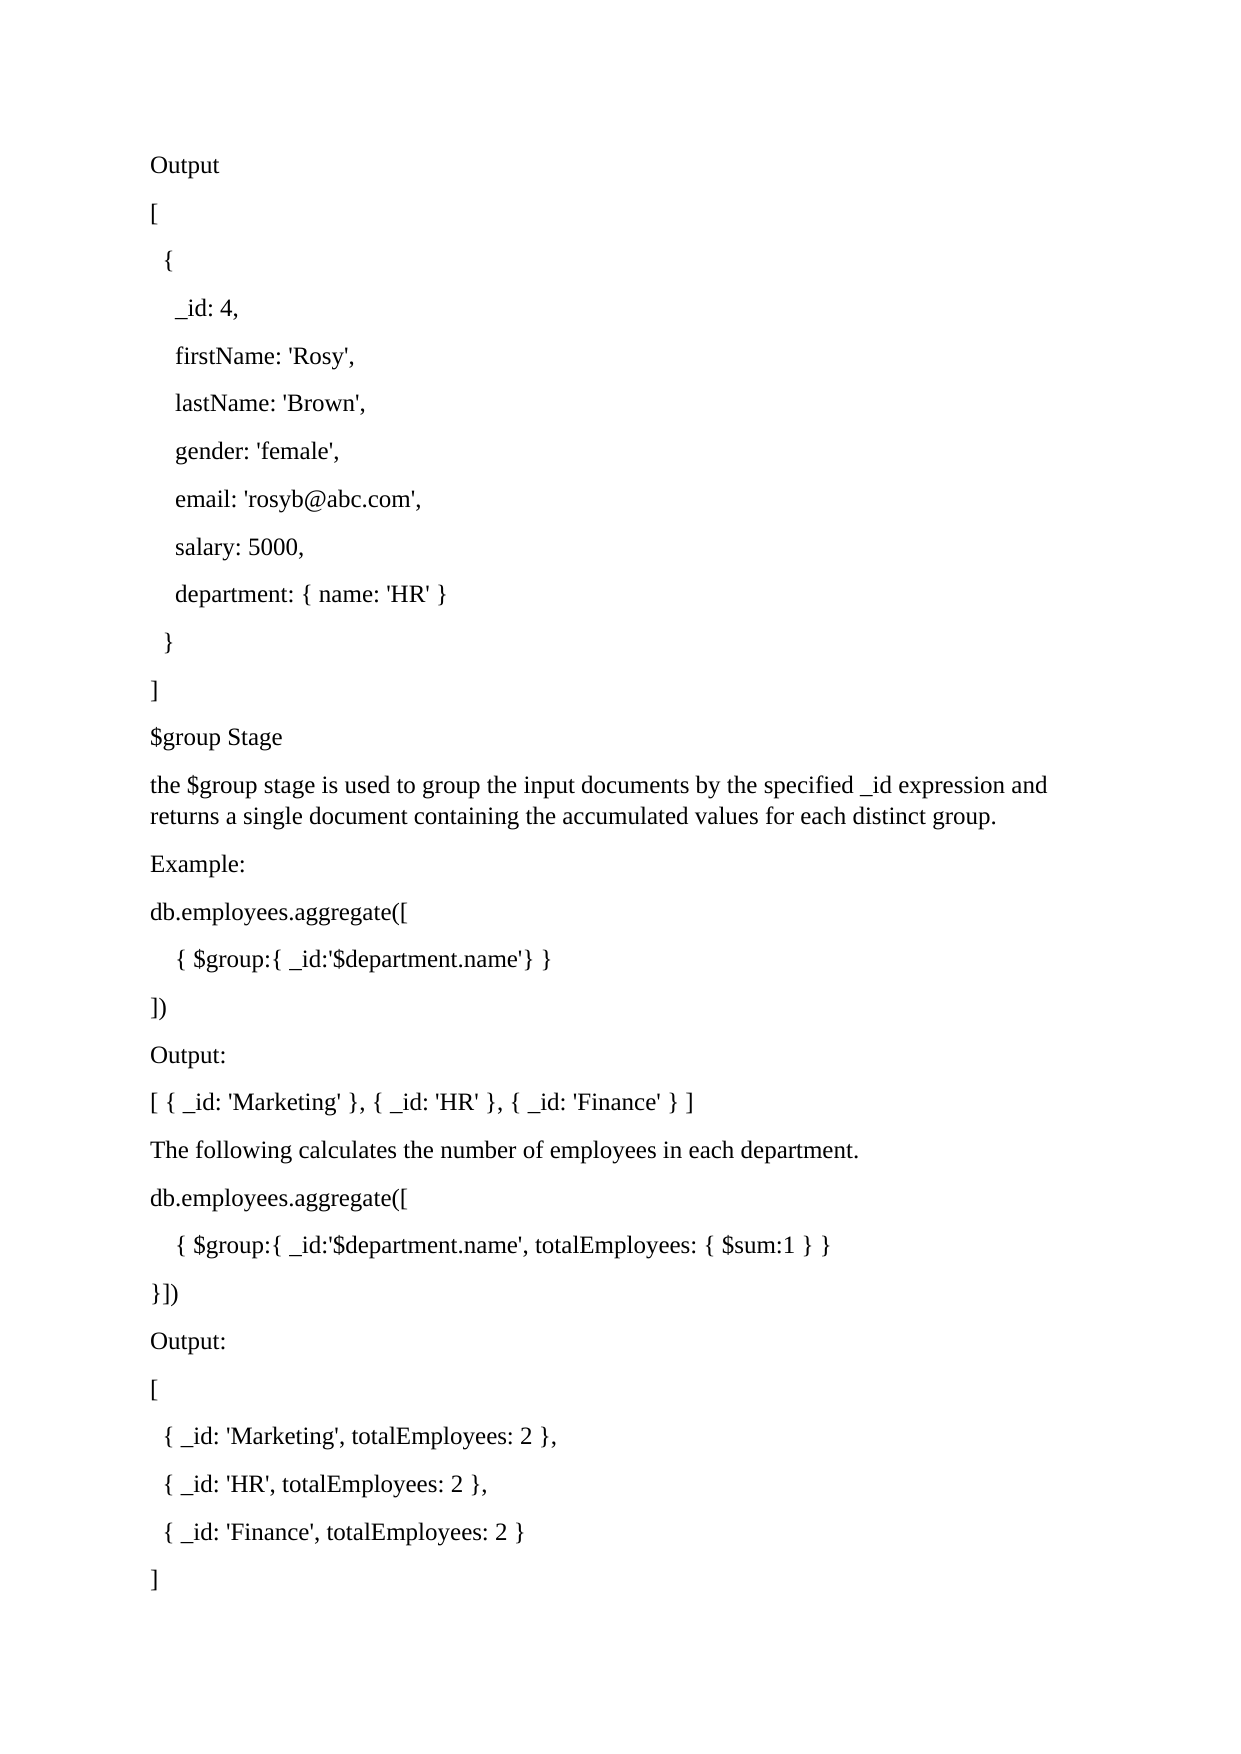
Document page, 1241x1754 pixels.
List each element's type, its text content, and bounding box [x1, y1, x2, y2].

text [ [150, 1374, 1090, 1402]
text { $group:{ _id:'$department.name'} } [150, 944, 1090, 973]
text email: 'rosyb@abc.com', [150, 484, 1090, 513]
text Output: [150, 1040, 1090, 1068]
text Output [150, 150, 1090, 179]
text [150, 1231, 1090, 1259]
text [ [150, 198, 1090, 226]
text salary: 5000, [150, 532, 1090, 560]
text ]) [150, 992, 1090, 1021]
text { _id: 'HR', totalEmployees: 2 }, [150, 1469, 1090, 1498]
text { _id: 'Marketing', totalEmployees: 2 }, [150, 1421, 1090, 1450]
text { _id: 'Finance', totalEmployees: 2 } [150, 1517, 1090, 1546]
text ] [150, 675, 1090, 703]
text _id: 4, [150, 293, 1090, 322]
text Example: [150, 849, 1090, 878]
text }]) [150, 1278, 1090, 1307]
text $group Stage [150, 722, 1090, 751]
text Output: [150, 1326, 1090, 1355]
text gender: 'female', [150, 436, 1090, 465]
text department: { name: 'HR' } [150, 579, 1090, 608]
text { [150, 245, 1090, 274]
text lastName: 'Brown', [150, 388, 1090, 417]
text [ { _id: 'Marketing' }, { _id: 'HR' }, { _id: 'Finance' } ] [150, 1087, 1090, 1116]
text } [150, 627, 1090, 656]
text firstName: 'Rosy', [150, 341, 1090, 369]
text ] [150, 1564, 1090, 1593]
text The following calculates the number of employees in each department. [150, 1135, 1090, 1164]
text db.employees.aggregate([ [150, 897, 1090, 925]
text db.employees.aggregate([ [150, 1183, 1090, 1212]
text the $group stage is used to group the input documents by the specified _id expression and returns a single document containing the accumulated values for each distinct group. [150, 770, 1090, 830]
